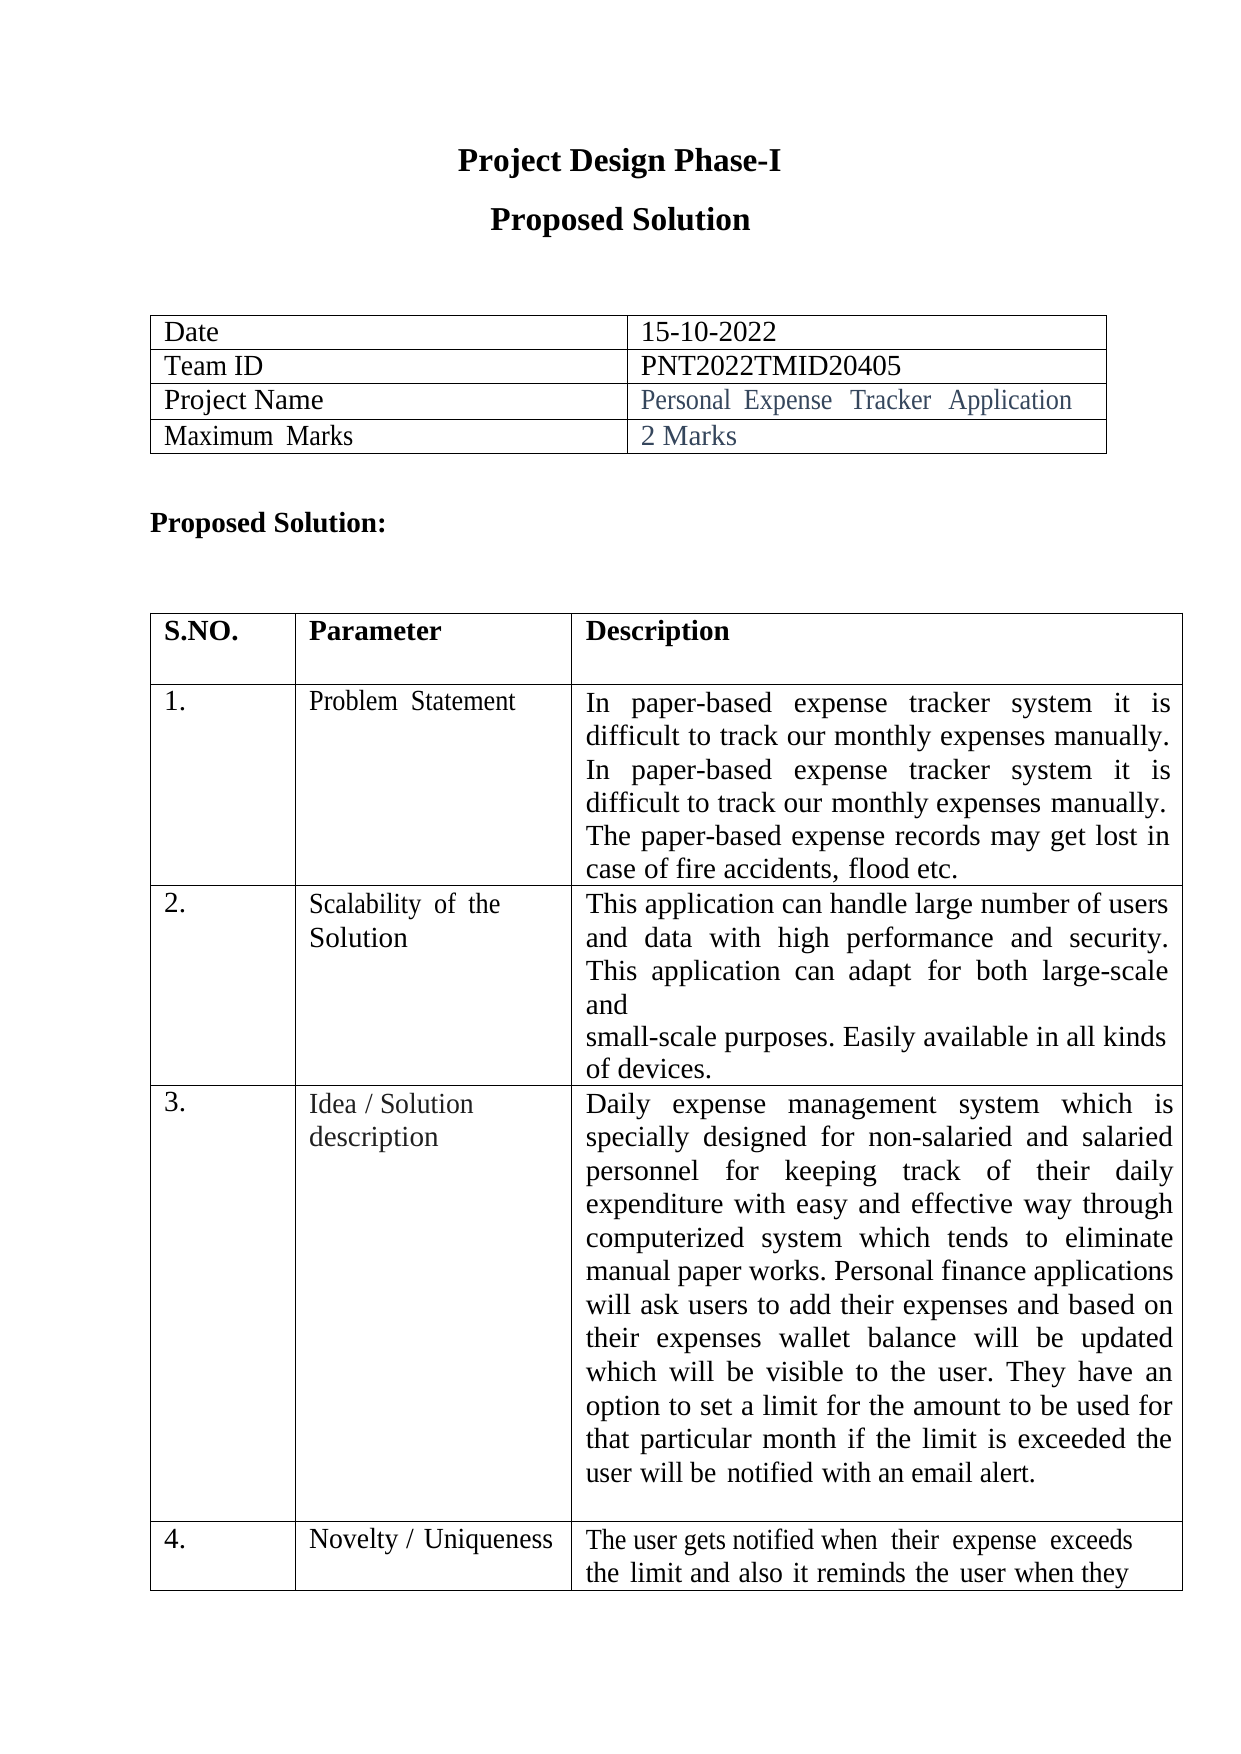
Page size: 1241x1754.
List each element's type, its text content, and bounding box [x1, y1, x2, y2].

table_cell Novelty / Uniqueness [296, 1522, 571, 1590]
text Proposed Solution: [150, 505, 1194, 539]
table_header Date [151, 316, 627, 349]
table_cell Daily expense management system which is specially designed for non-salaried and salaried personnel for keeping track of their daily expenditure with easy and effective way through computerized system which tends to eliminate manual paper works. Personal finance applications will ask users to add their expenses and based on their expenses wallet balance will be updated which will be visible to the user. They have an option to set a limit for the amount to be used for that particular month if the limit is exceeded the user will be notified with an email alert. [572, 1086, 1182, 1521]
table_cell Idea / Solution description [296, 1086, 571, 1521]
table_cell This application can handle large number of users and data with high performance and security. This application can adapt for both large-scale and small-scale purposes. Easily available in all kinds of devices. [572, 886, 1182, 1085]
table_cell Maximum Marks [151, 420, 627, 453]
table_cell Project Name [151, 384, 627, 419]
table_cell 1. [151, 685, 295, 885]
table_cell 2 Marks [628, 420, 1106, 453]
table_header Description [572, 614, 1182, 684]
table_header 15-10-2022 [628, 316, 1106, 349]
table_cell 4. [151, 1522, 295, 1590]
table_cell Personal Expense Tracker Application [628, 384, 1106, 419]
table_header S.NO. [151, 614, 295, 684]
title Project Design Phase-I Proposed Solution [458, 141, 783, 237]
table_cell In paper-based expense tracker system it is difficult to track our monthly expenses manually. In paper-based expense tracker system it is difficult to track our monthly expenses manually. The paper-based expense records may get lost in case of fire accidents, flood etc. [572, 685, 1182, 885]
table_header Parameter [296, 614, 571, 684]
table_cell Scalability of the Solution [296, 886, 571, 1085]
table_cell PNT2022TMID20405 [628, 350, 1106, 383]
table_cell 2. [151, 886, 295, 1085]
table_cell Problem Statement [296, 685, 571, 885]
table_cell The user gets notified when their expense exceeds the limit and also it reminds the user when they [572, 1522, 1182, 1590]
table_cell Team ID [151, 350, 627, 383]
table_cell 3. [151, 1086, 295, 1521]
